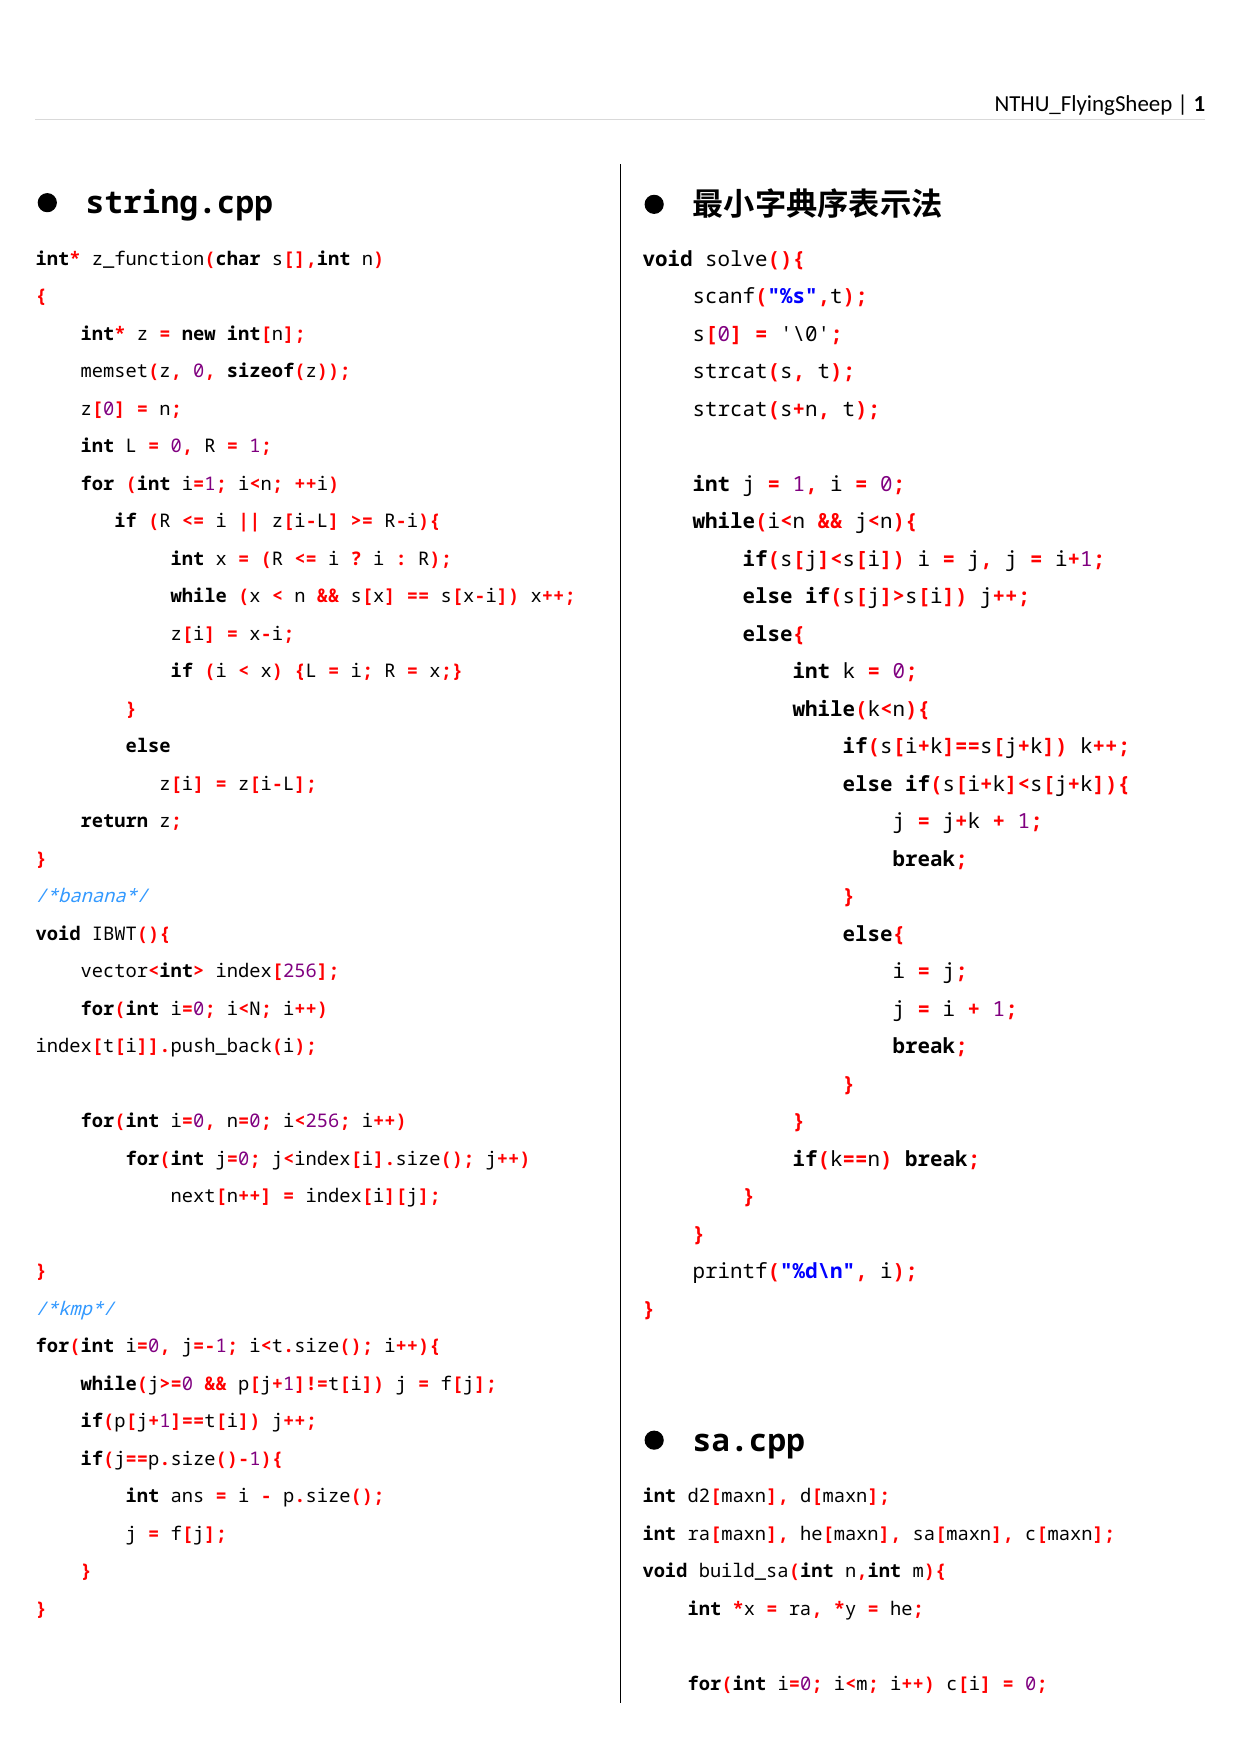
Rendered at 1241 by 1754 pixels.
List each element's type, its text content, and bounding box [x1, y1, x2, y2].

text if(j==p.size()-1){ [35, 1439, 598, 1477]
text break; [642, 1027, 1205, 1064]
text for(int i=0; i<N; i++) index[t[i]].push_back(i); [35, 989, 598, 1064]
text int ans = i - p.size(); [35, 1477, 598, 1514]
text int j = 1, i = 0; [642, 464, 1205, 502]
text int L = 0, R = 1; [35, 427, 598, 464]
text int *x = ra, *y = he; [642, 1589, 1205, 1627]
text while(j>=0 && p[j+1]!=t[i]) j = f[j]; [35, 1364, 598, 1402]
text int ra[maxn], he[maxn], sa[maxn], c[maxn]; [642, 1514, 1205, 1552]
text else if(s[i+k]<s[j+k]){ [642, 764, 1205, 802]
text if (R <= i || z[i-L] >= R-i){ [35, 502, 598, 539]
text while(i<n && j<n){ [642, 502, 1205, 539]
text vector<int> index[256]; [35, 952, 598, 989]
text else{ [642, 614, 1205, 652]
text void build_sa(int n,int m){ [642, 1552, 1205, 1589]
text strcat(s, t); [642, 352, 1205, 389]
text for(int i=0; i<m; i++) c[i] = 0; [642, 1664, 1205, 1702]
text else{ [642, 914, 1205, 952]
text } [35, 1252, 598, 1289]
list 最小字典序表示法 [642, 164, 1205, 239]
text for(int j=0; j<index[i].size(); j++) [35, 1139, 598, 1177]
text memset(z, 0, sizeof(z)); [35, 352, 598, 389]
text if(k==n) break; [642, 1139, 1205, 1177]
text else if(s[j]>s[i]) j++; [642, 577, 1205, 614]
text printf("%d\n", i); [642, 1252, 1205, 1289]
text } [642, 1177, 1205, 1214]
text } [35, 1589, 598, 1627]
text } [642, 1102, 1205, 1139]
text int k = 0; [642, 652, 1205, 689]
list string.cpp [35, 164, 598, 239]
text scanf("%s",t); [642, 277, 1205, 314]
text j = i + 1; [642, 989, 1205, 1027]
text } [642, 877, 1205, 914]
text else [35, 727, 598, 764]
text j = f[j]; [35, 1514, 598, 1552]
text } [35, 1552, 598, 1589]
text void IBWT(){ [35, 914, 598, 952]
text } [642, 1289, 1205, 1327]
text z[i] = x-i; [35, 614, 598, 652]
text /*banana*/ [35, 877, 598, 914]
text while (x < n && s[x] == s[x-i]) x++; [35, 577, 598, 614]
text if(s[j]<s[i]) i = j, j = i+1; [642, 539, 1205, 577]
text } [35, 839, 598, 877]
text z[0] = n; [35, 389, 598, 427]
text while(k<n){ [642, 689, 1205, 727]
text /*kmp*/ [35, 1289, 598, 1327]
text int* z = new int[n]; [35, 314, 598, 352]
text int* z_function(char s[],int n) [35, 239, 598, 277]
text } [642, 1214, 1205, 1252]
list sa.cpp [642, 1402, 1205, 1477]
text return z; [35, 802, 598, 839]
text for (int i=1; i<n; ++i) [35, 464, 598, 502]
text if(p[j+1]==t[i]) j++; [35, 1402, 598, 1439]
text j = j+k + 1; [642, 802, 1205, 839]
text strcat(s+n, t); [642, 389, 1205, 427]
text break; [642, 839, 1205, 877]
text s[0] = '\0'; [642, 314, 1205, 352]
text if(s[i+k]==s[j+k]) k++; [642, 727, 1205, 764]
text z[i] = z[i-L]; [35, 764, 598, 802]
text } [642, 1064, 1205, 1102]
text int d2[maxn], d[maxn]; [642, 1477, 1205, 1514]
text for(int i=0, n=0; i<256; i++) [35, 1102, 598, 1139]
text } [35, 689, 598, 727]
text int x = (R <= i ? i : R); [35, 539, 598, 577]
text if (i < x) {L = i; R = x;} [35, 652, 598, 689]
text for(int i=0, j=-1; i<t.size(); i++){ [35, 1327, 598, 1364]
text next[n++] = index[i][j]; [35, 1177, 598, 1214]
text i = j; [642, 952, 1205, 989]
text { [35, 277, 598, 314]
text void solve(){ [642, 239, 1205, 277]
